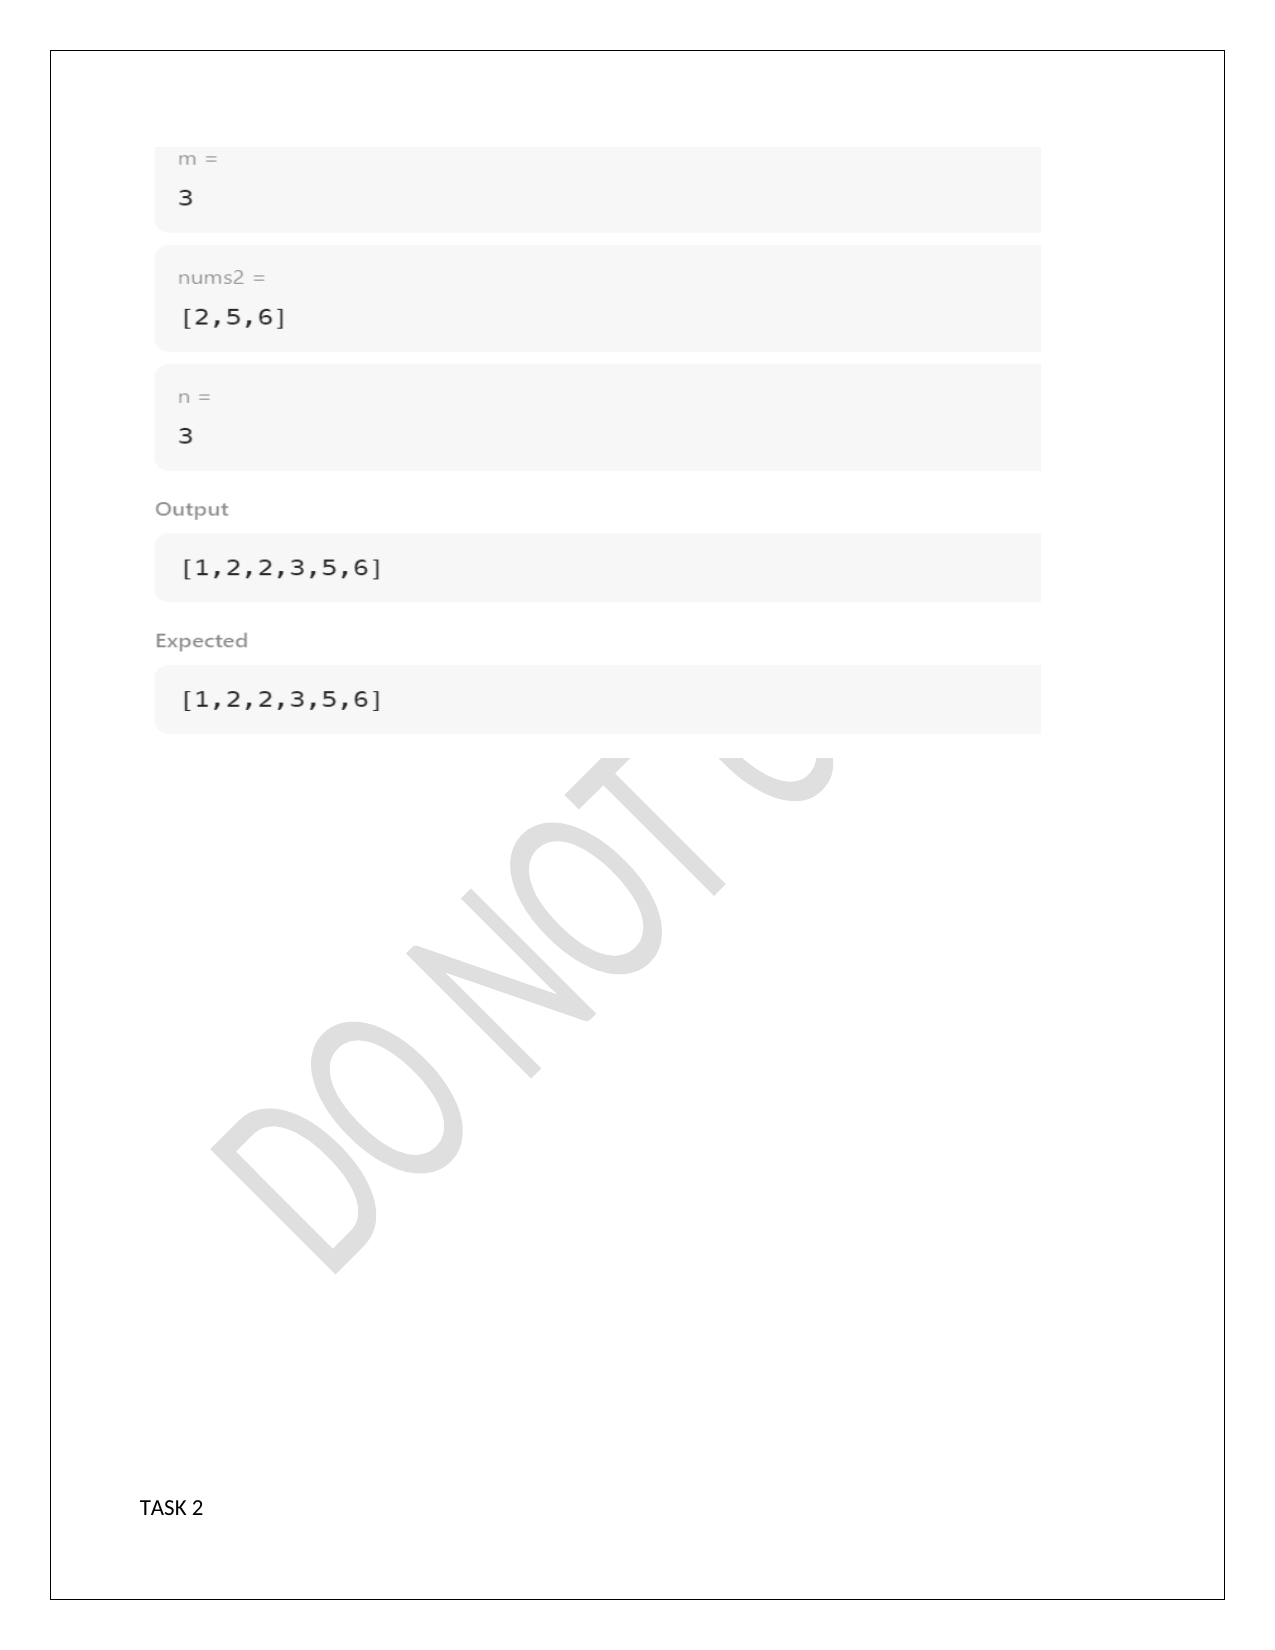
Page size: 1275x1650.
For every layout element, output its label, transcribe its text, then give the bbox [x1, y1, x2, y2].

picture [150, 147, 1041, 758]
text TASK 2 [139, 1493, 1135, 1521]
